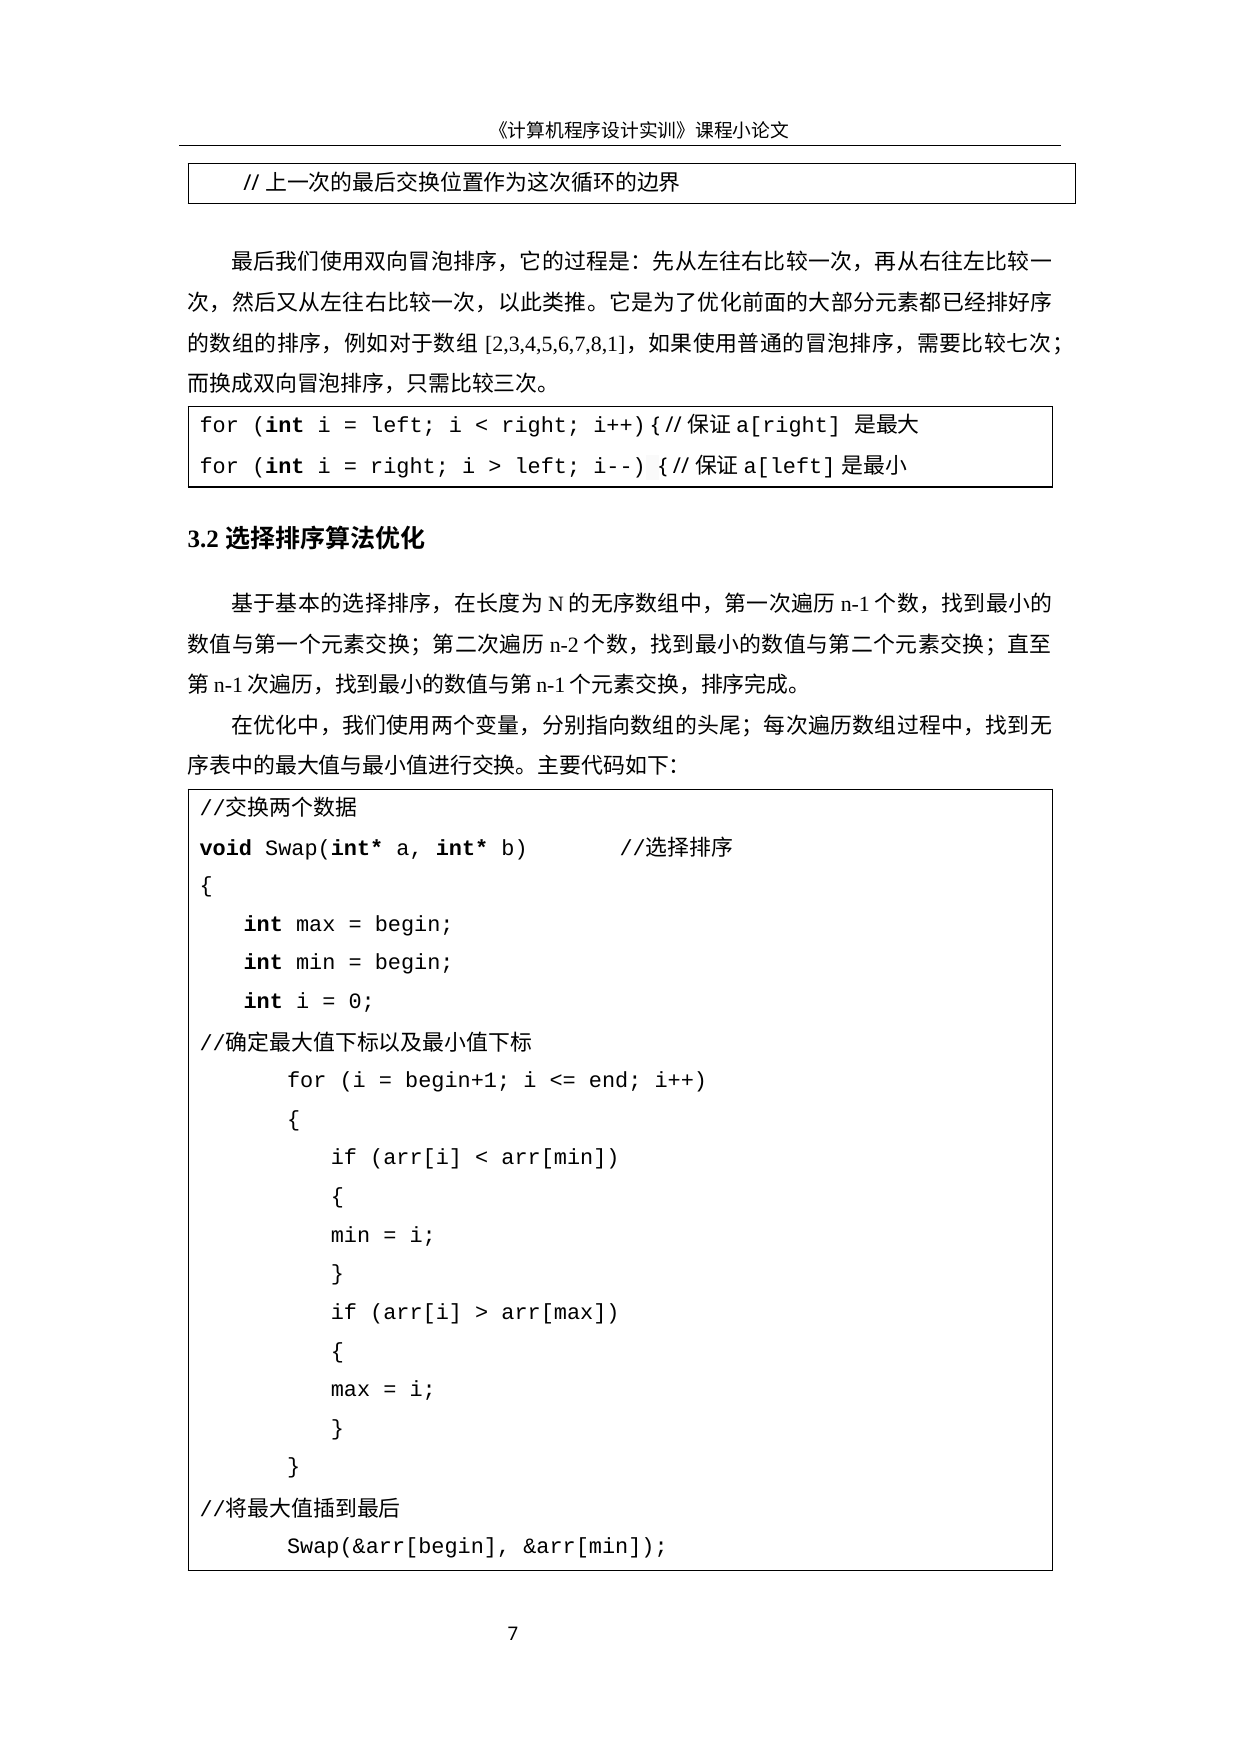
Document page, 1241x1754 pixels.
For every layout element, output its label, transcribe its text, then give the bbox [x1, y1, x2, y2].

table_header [189, 164, 1075, 203]
text 基于基本的选择排序，在长度为N的无序数组中，第一次遍历n-1个数，找到最小的数值与第一个元素交换；第二次遍历n-2个数，找到最小的数值与第二个元素交换；直至第n-1次遍历，找到最小的数值与第n-1个元素交换，排序完成。 [187, 586, 1053, 699]
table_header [189, 790, 1052, 1570]
text 3.2 选择排序算法优化 [187, 504, 1053, 569]
text 在优化中，我们使用两个变量，分别指向数组的头尾；每次遍历数组过程中，找到无序表中的最大值与最小值进行交换。主要代码如下： [187, 707, 1053, 781]
table_header for (int i = left; i < right; i++) { // 保证 a[right] 是最大 for (int i = right; i > left; i--) { // 保证 a[left] 是最小 [189, 407, 1052, 486]
text 最后我们使用双向冒泡排序，它的过程是：先从左往右比较一次，再从右往左比较一次，然后又从左往右比较一次，以此类推。它是为了优化前面的大部分元素都已经排好序的数组的排序，例如对于数组 [2,3,4,5,6,7,8,1]，如果使用普通的冒泡排序，需要比较七次；而换成双向冒泡排序，只需比较三次。 [187, 244, 1053, 398]
